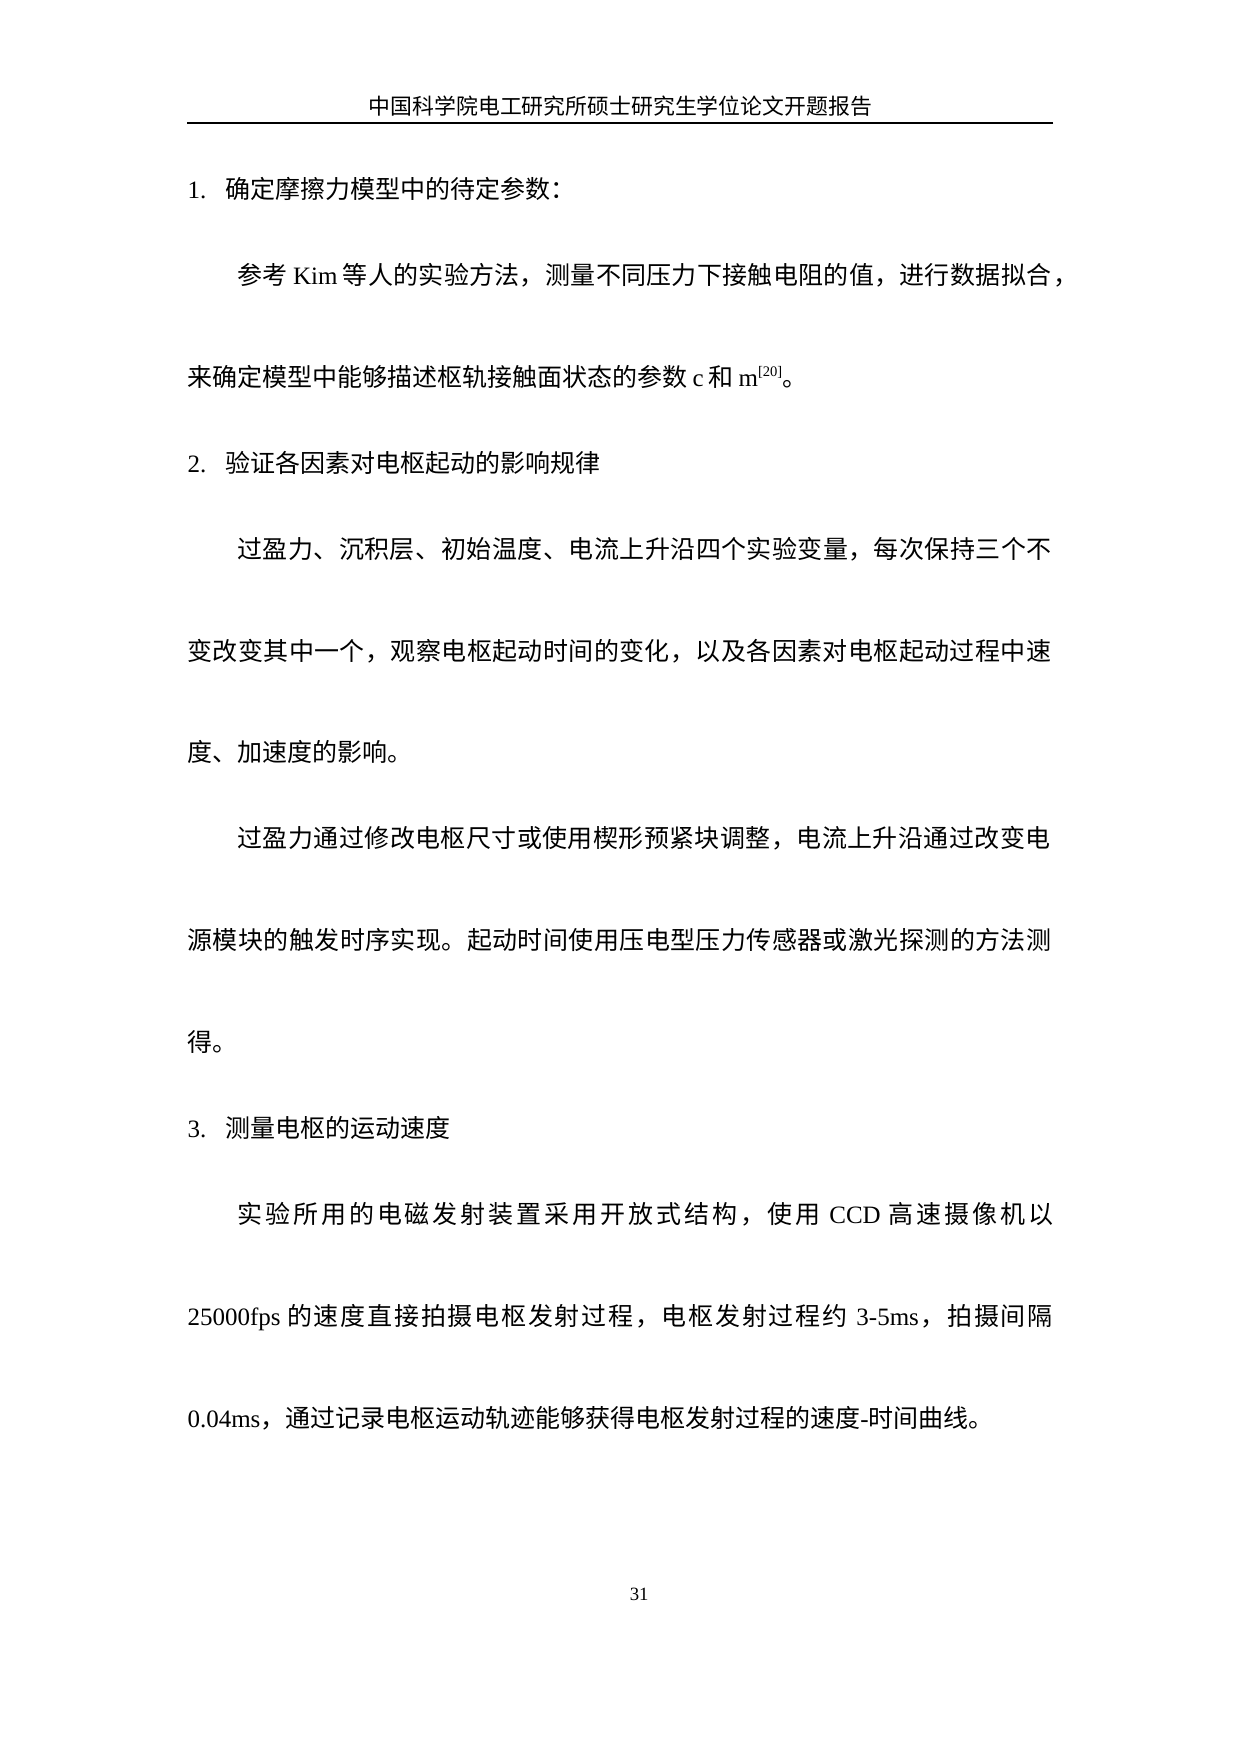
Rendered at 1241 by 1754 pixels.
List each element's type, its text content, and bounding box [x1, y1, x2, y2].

text 过盈力、沉积层、初始温度、电流上升沿四个实验变量，每次保持三个不变改变其中一个，观察电枢起动时间的变化，以及各因素对电枢起动过程中速度、加速度的影响。 [187, 513, 1053, 785]
text 实验所用的电磁发射装置采用开放式结构，使用CCD高速摄像机以25000fps的速度直接拍摄电枢发射过程，电枢发射过程约3-5ms，拍摄间隔0.04ms，通过记录电枢运动轨迹能够获得电枢发射过程的速度-时间曲线。 [187, 1179, 1053, 1451]
list 测量电枢的运动速度 [187, 1093, 1053, 1161]
text 参考Kim等人的实验方法，测量不同压力下接触电阻的值，进行数据拟合，来确定模型中能够描述枢轨接触面状态的参数c和m[20]。 [187, 239, 1053, 409]
text 过盈力通过修改电枢尺寸或使用楔形预紧块调整，电流上升沿通过改变电源模块的触发时序实现。起动时间使用压电型压力传感器或激光探测的方法测得。 [187, 803, 1053, 1075]
list 验证各因素对电枢起动的影响规律 [187, 427, 1053, 495]
list 确定摩擦力模型中的待定参数： [187, 153, 1053, 221]
